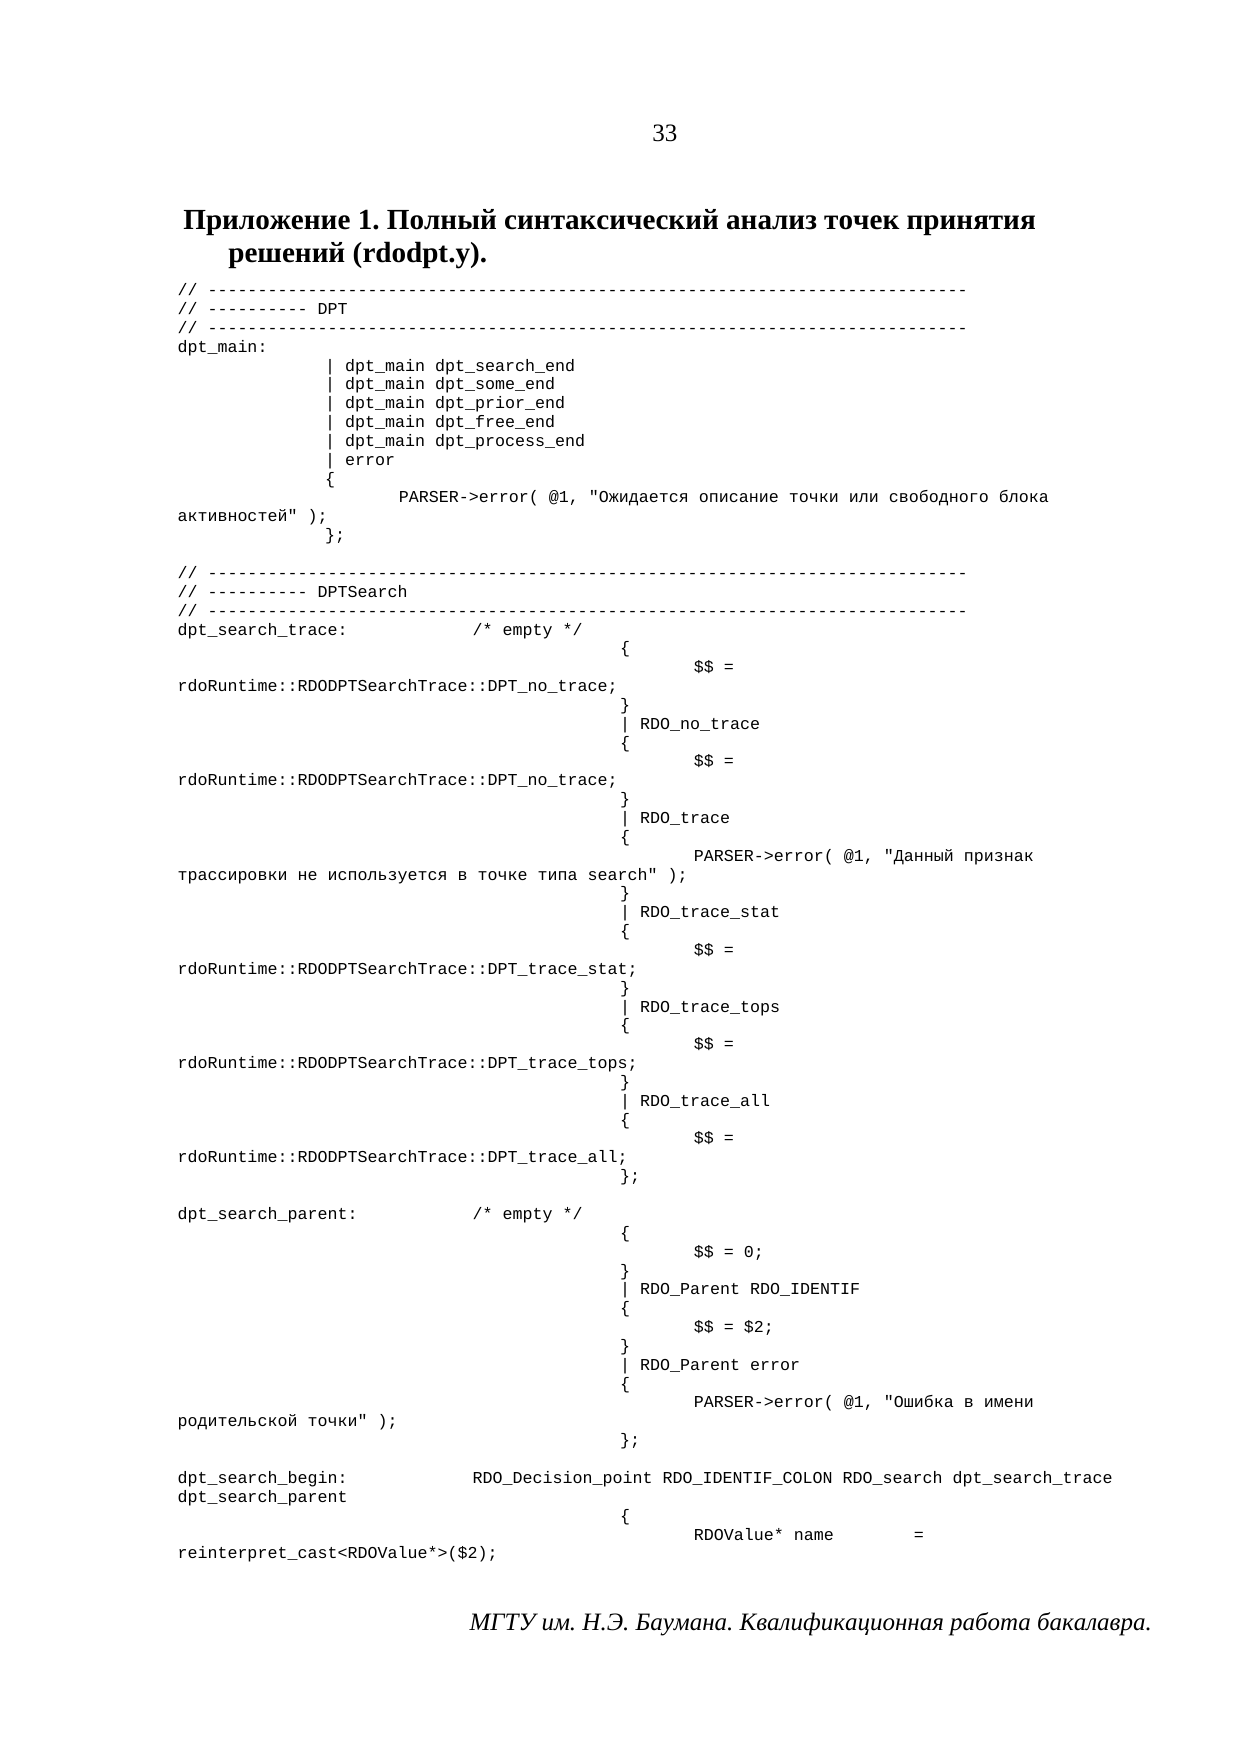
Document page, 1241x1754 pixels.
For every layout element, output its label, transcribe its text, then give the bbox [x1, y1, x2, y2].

subtitle Приложение 1. Полный синтаксический анализ точек принятия решений (rdodpt.y). [183, 202, 1152, 269]
text } [177, 1262, 1152, 1281]
text }; [177, 1432, 1152, 1451]
text } [177, 1073, 1152, 1092]
text | dpt_main dpt_prior_end [177, 395, 1152, 414]
text | RDO_Parent error [177, 1356, 1152, 1375]
text RDOValue* name = reinterpret_cast<RDOValue*>($2); [177, 1526, 1152, 1564]
text { [177, 1017, 1152, 1036]
text | RDO_trace_tops [177, 998, 1152, 1017]
text { [177, 734, 1152, 753]
text { [177, 1507, 1152, 1526]
text PARSER->error( @1, "Ошибка в имени родительской точки" ); [177, 1394, 1152, 1432]
text | RDO_Parent RDO_IDENTIF [177, 1281, 1152, 1300]
text { [177, 470, 1152, 489]
text $$ = rdoRuntime::RDODPTSearchTrace::DPT_no_trace; [177, 753, 1152, 791]
text | RDO_trace_stat [177, 904, 1152, 923]
text { [177, 923, 1152, 942]
text } [177, 885, 1152, 904]
text | dpt_main dpt_process_end [177, 432, 1152, 451]
text { [177, 1224, 1152, 1243]
text | dpt_main dpt_search_end [177, 357, 1152, 376]
text $$ = rdoRuntime::RDODPTSearchTrace::DPT_trace_tops; [177, 1036, 1152, 1073]
text $$ = rdoRuntime::RDODPTSearchTrace::DPT_no_trace; [177, 659, 1152, 696]
text $$ = rdoRuntime::RDODPTSearchTrace::DPT_trace_stat; [177, 942, 1152, 979]
text $$ = 0; [177, 1243, 1152, 1262]
text // ---------- DPT [177, 301, 1152, 319]
text | RDO_trace_all [177, 1092, 1152, 1111]
text dpt_search_parent: /* empty */ [177, 1206, 1152, 1224]
text } [177, 791, 1152, 809]
text | dpt_main dpt_some_end [177, 376, 1152, 395]
text | error [177, 451, 1152, 470]
text | RDO_trace [177, 809, 1152, 828]
text } [177, 1337, 1152, 1356]
text { [177, 1111, 1152, 1130]
text } [177, 979, 1152, 998]
text $$ = rdoRuntime::RDODPTSearchTrace::DPT_trace_all; [177, 1130, 1152, 1168]
text PARSER->error( @1, "Данный признак трассировки не используется в точке типа search" ); [177, 847, 1152, 885]
text | RDO_no_trace [177, 715, 1152, 734]
text { [177, 1300, 1152, 1319]
text }; [177, 527, 1152, 546]
text PARSER->error( @1, "Ожидается описание точки или свободного блока активностей" ); [177, 489, 1152, 527]
text $$ = $2; [177, 1319, 1152, 1337]
text // ---------------------------------------------------------------------------- [177, 602, 1152, 621]
text // ---------------------------------------------------------------------------- [177, 564, 1152, 583]
text | dpt_main dpt_free_end [177, 414, 1152, 432]
text } [177, 696, 1152, 715]
text { [177, 640, 1152, 659]
text }; [177, 1168, 1152, 1187]
text // ---------------------------------------------------------------------------- [177, 319, 1152, 338]
text dpt_search_begin: RDO_Decision_point RDO_IDENTIF_COLON RDO_search dpt_search_trace dpt_search_parent [177, 1469, 1152, 1507]
text dpt_search_trace: /* empty */ [177, 621, 1152, 640]
text // ---------------------------------------------------------------------------- [177, 282, 1152, 301]
text // ---------- DPTSearch [177, 583, 1152, 602]
text { [177, 828, 1152, 847]
text { [177, 1375, 1152, 1394]
text dpt_main: [177, 338, 1152, 357]
